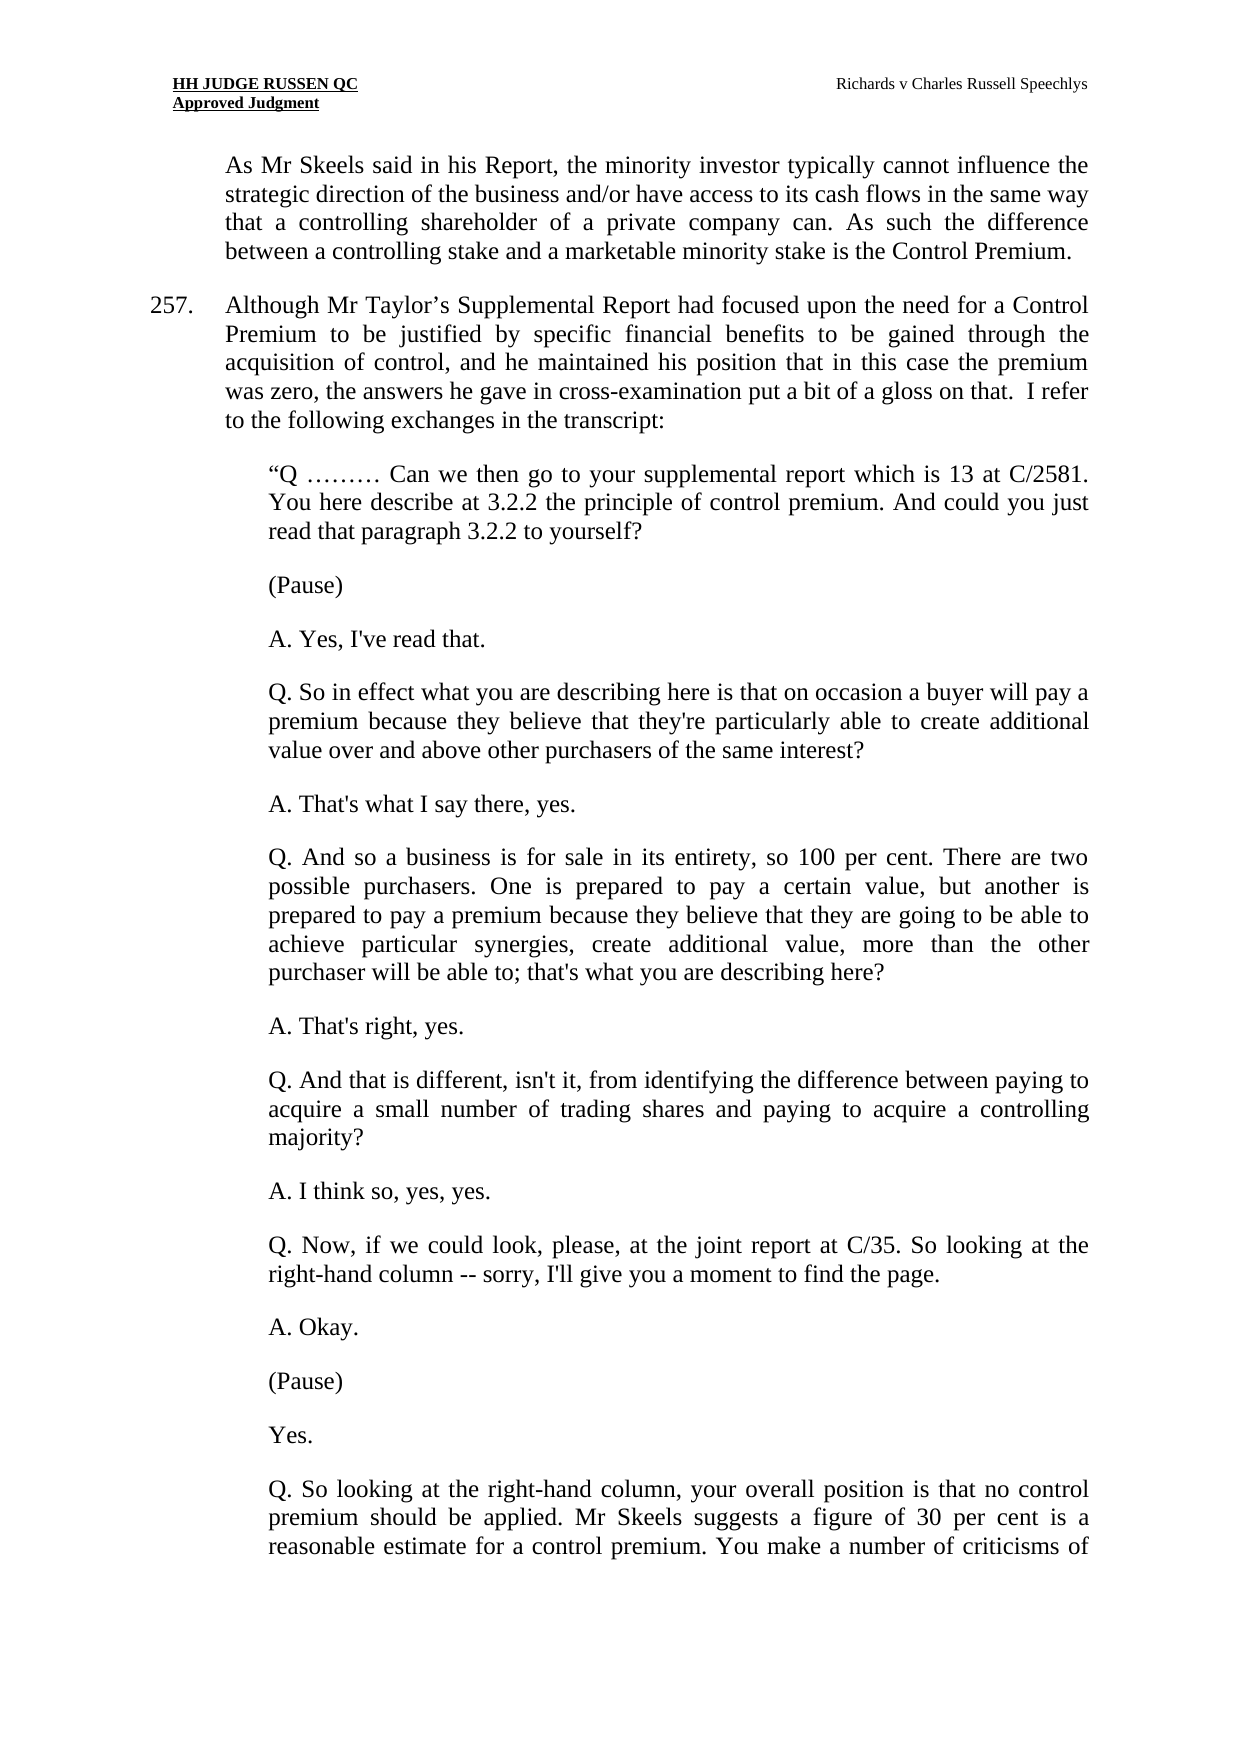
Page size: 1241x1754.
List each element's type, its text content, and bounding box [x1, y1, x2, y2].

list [268, 1474, 1090, 1560]
list “Q ……… Can we then go to your supplemental report which is 13 at C/2581. You here describe at 3.2.2 the principle of control premium. And could you just read that paragraph 3.2.2 to yourself? [268, 459, 1090, 545]
list A. Yes, I've read that. [268, 624, 1090, 652]
list Q. Now, if we could look, please, at the joint report at C/35. So looking at the right-hand column -- sorry, I'll give you a moment to find the page. [268, 1230, 1090, 1287]
list A. That's what I say there, yes. [268, 789, 1090, 817]
list Q. And so a business is for sale in its entirety, so 100 per cent. There are two possible purchasers. One is prepared to pay a certain value, but another is prepared to pay a premium because they believe that they are going to be able to achieve particular synergies, create additional value, more than the other purchaser will be able to; that's what you are describing here? [268, 842, 1090, 986]
list A. That's right, yes. [268, 1011, 1090, 1040]
list A. I think so, yes, yes. [268, 1176, 1090, 1205]
list A. Okay. [268, 1312, 1090, 1341]
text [150, 150, 1090, 265]
list (Pause) [268, 570, 1090, 599]
list (Pause) [268, 1366, 1090, 1395]
text Although Mr Taylor’s Supplemental Report had focused upon the need for a Control Premium to be justified by specific financial benefits to be gained through the acquisition of control, and he maintained his position that in this case the premium was zero, the answers he gave in cross-examination put a bit of a gloss on that. I refer to the following exchanges in the transcript: [150, 290, 1090, 434]
list Q. And that is different, isn't it, from identifying the difference between paying to acquire a small number of trading shares and paying to acquire a controlling majority? [268, 1065, 1090, 1151]
list Q. So in effect what you are describing here is that on occasion a buyer will pay a premium because they believe that they're particularly able to create additional value over and above other purchasers of the same interest? [268, 677, 1090, 764]
list Yes. [268, 1420, 1090, 1449]
